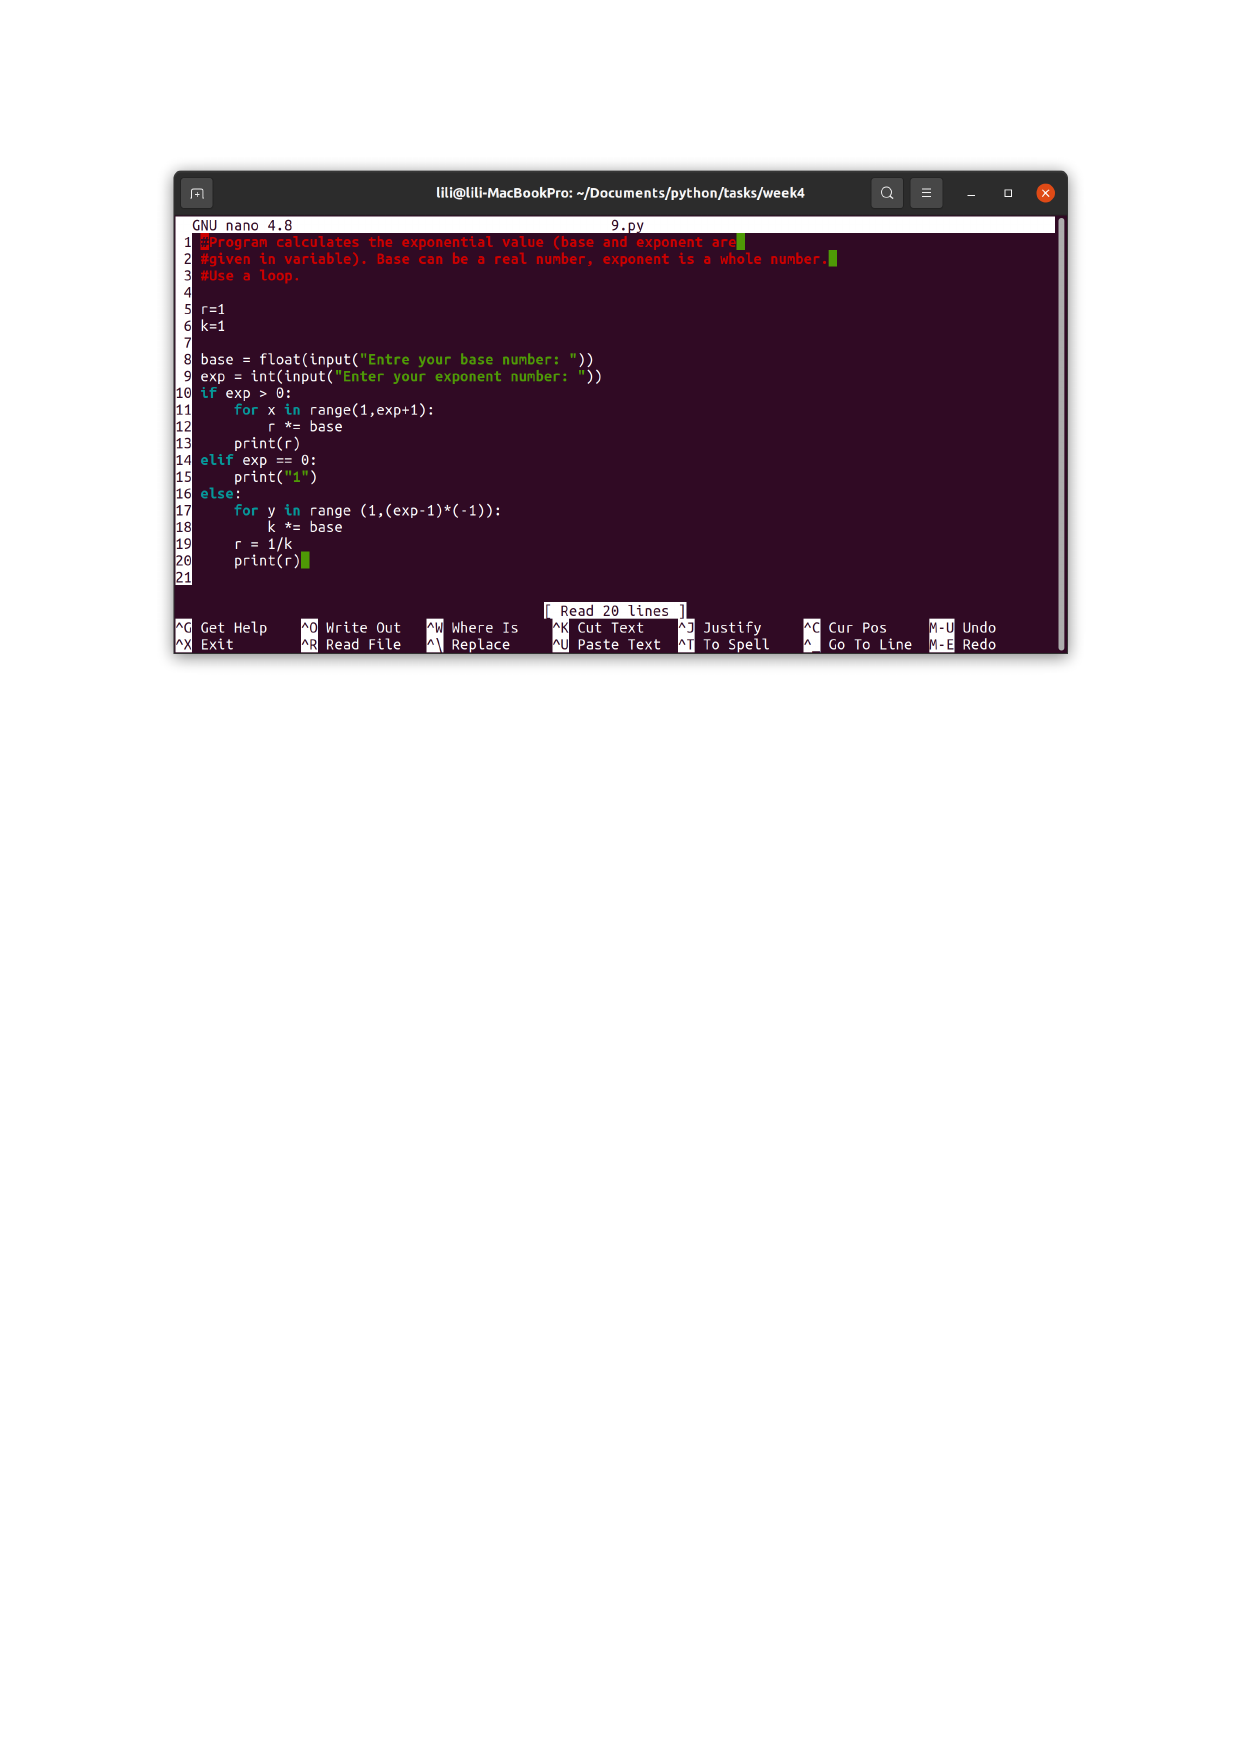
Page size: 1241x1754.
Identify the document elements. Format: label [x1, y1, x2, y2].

picture [150, 150, 1091, 680]
